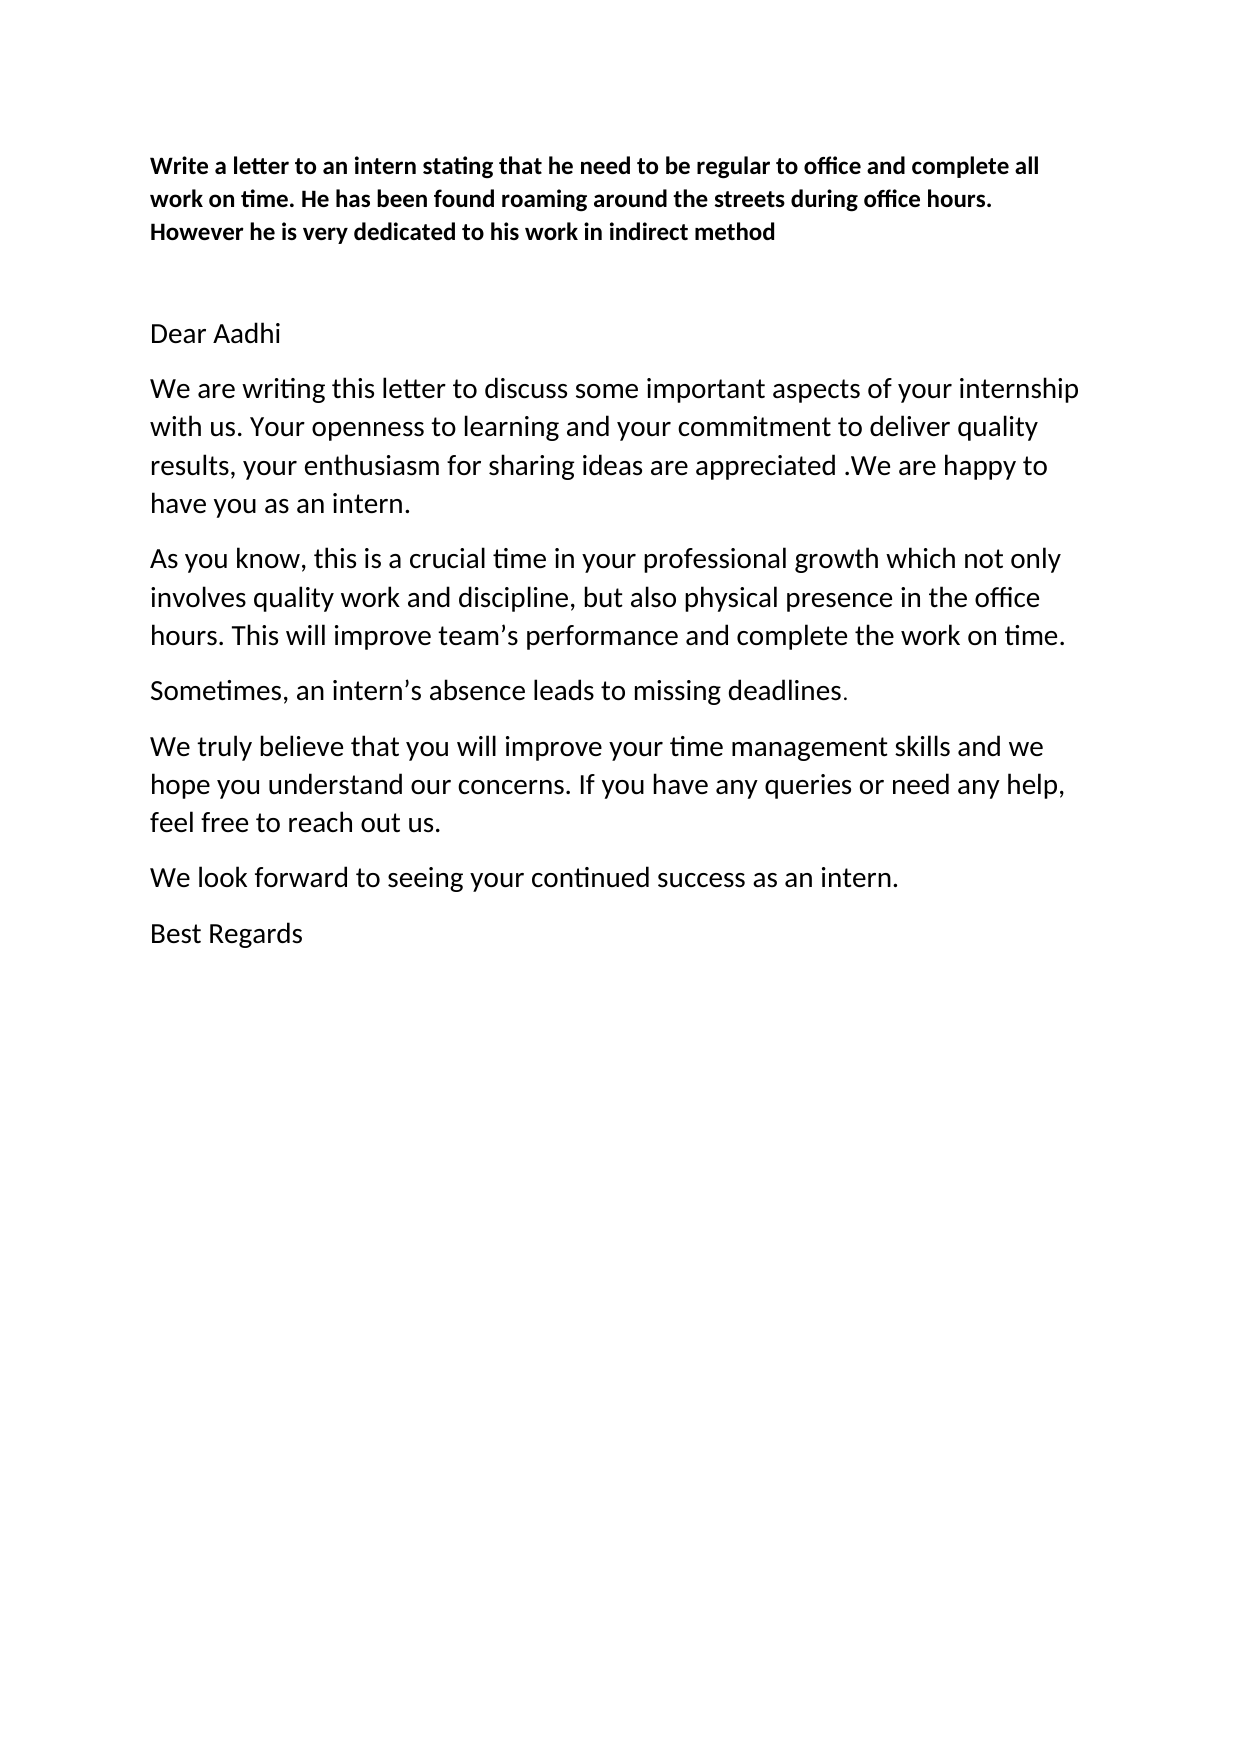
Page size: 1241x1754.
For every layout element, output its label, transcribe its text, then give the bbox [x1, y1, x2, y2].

text Best Regards [150, 915, 1090, 950]
text Dear Aadhi [150, 315, 1090, 351]
text We look forward to seeing your continued success as an intern. [150, 859, 1090, 895]
text We truly believe that you will improve your time management skills and we hope you understand our concerns. If you have any queries or need any help, feel free to reach out us. [150, 728, 1090, 840]
text We are writing this letter to discuss some important aspects of your internship with us. Your openness to learning and your commitment to deliver quality results, your enthusiasm for sharing ideas are appreciated .We are happy to have you as an intern. [150, 370, 1090, 521]
text Sometimes, an intern’s absence leads to missing deadlines. [150, 672, 1090, 708]
text As you know, this is a crucial time in your professional growth which not only involves quality work and discipline, but also physical presence in the office hours. This will improve team’s performance and complete the work on time. [150, 541, 1090, 653]
text Write a letter to an intern stating that he need to be regular to office and complete all work on time. He has been found roaming around the streets during office hours. However he is very dedicated to his work in indirect method [150, 150, 1090, 246]
